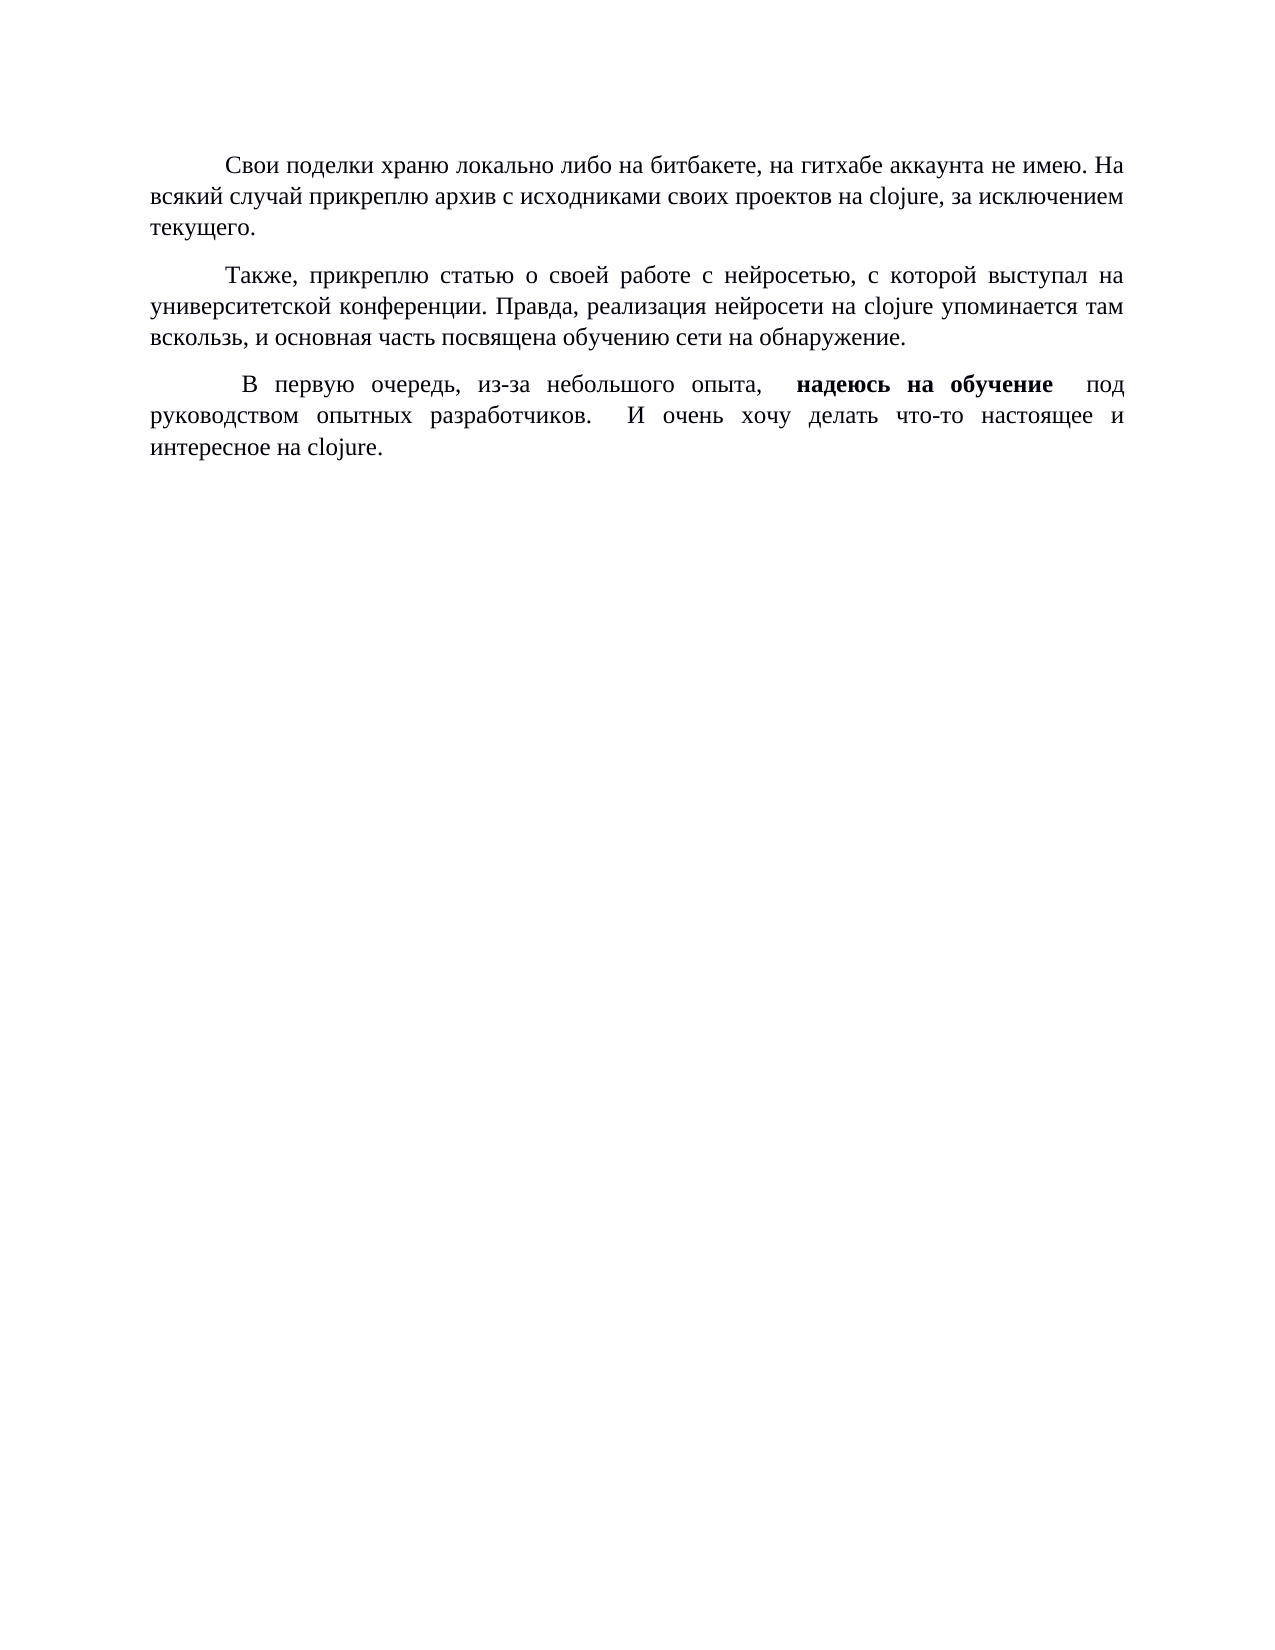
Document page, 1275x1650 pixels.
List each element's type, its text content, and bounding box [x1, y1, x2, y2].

text Свои поделки храню локально либо на битбакете, на гитхабе аккаунта не имею. На всякий случай прикреплю архив с исходниками своих проектов на clojure, за исключением текущего. [150, 150, 1125, 241]
text В первую очередь, из-за небольшого опыта, надеюсь на обучение под руководством опытных разработчиков. И очень хочу делать что-то настоящее и интересное на clojure. [150, 369, 1125, 460]
text Также, прикреплю статью о своей работе с нейросетью, с которой выступал на университетской конференции. Правда, реализация нейросети на clojure упоминается там вскользь, и основная часть посвящена обучению сети на обнаружение. [150, 260, 1125, 351]
